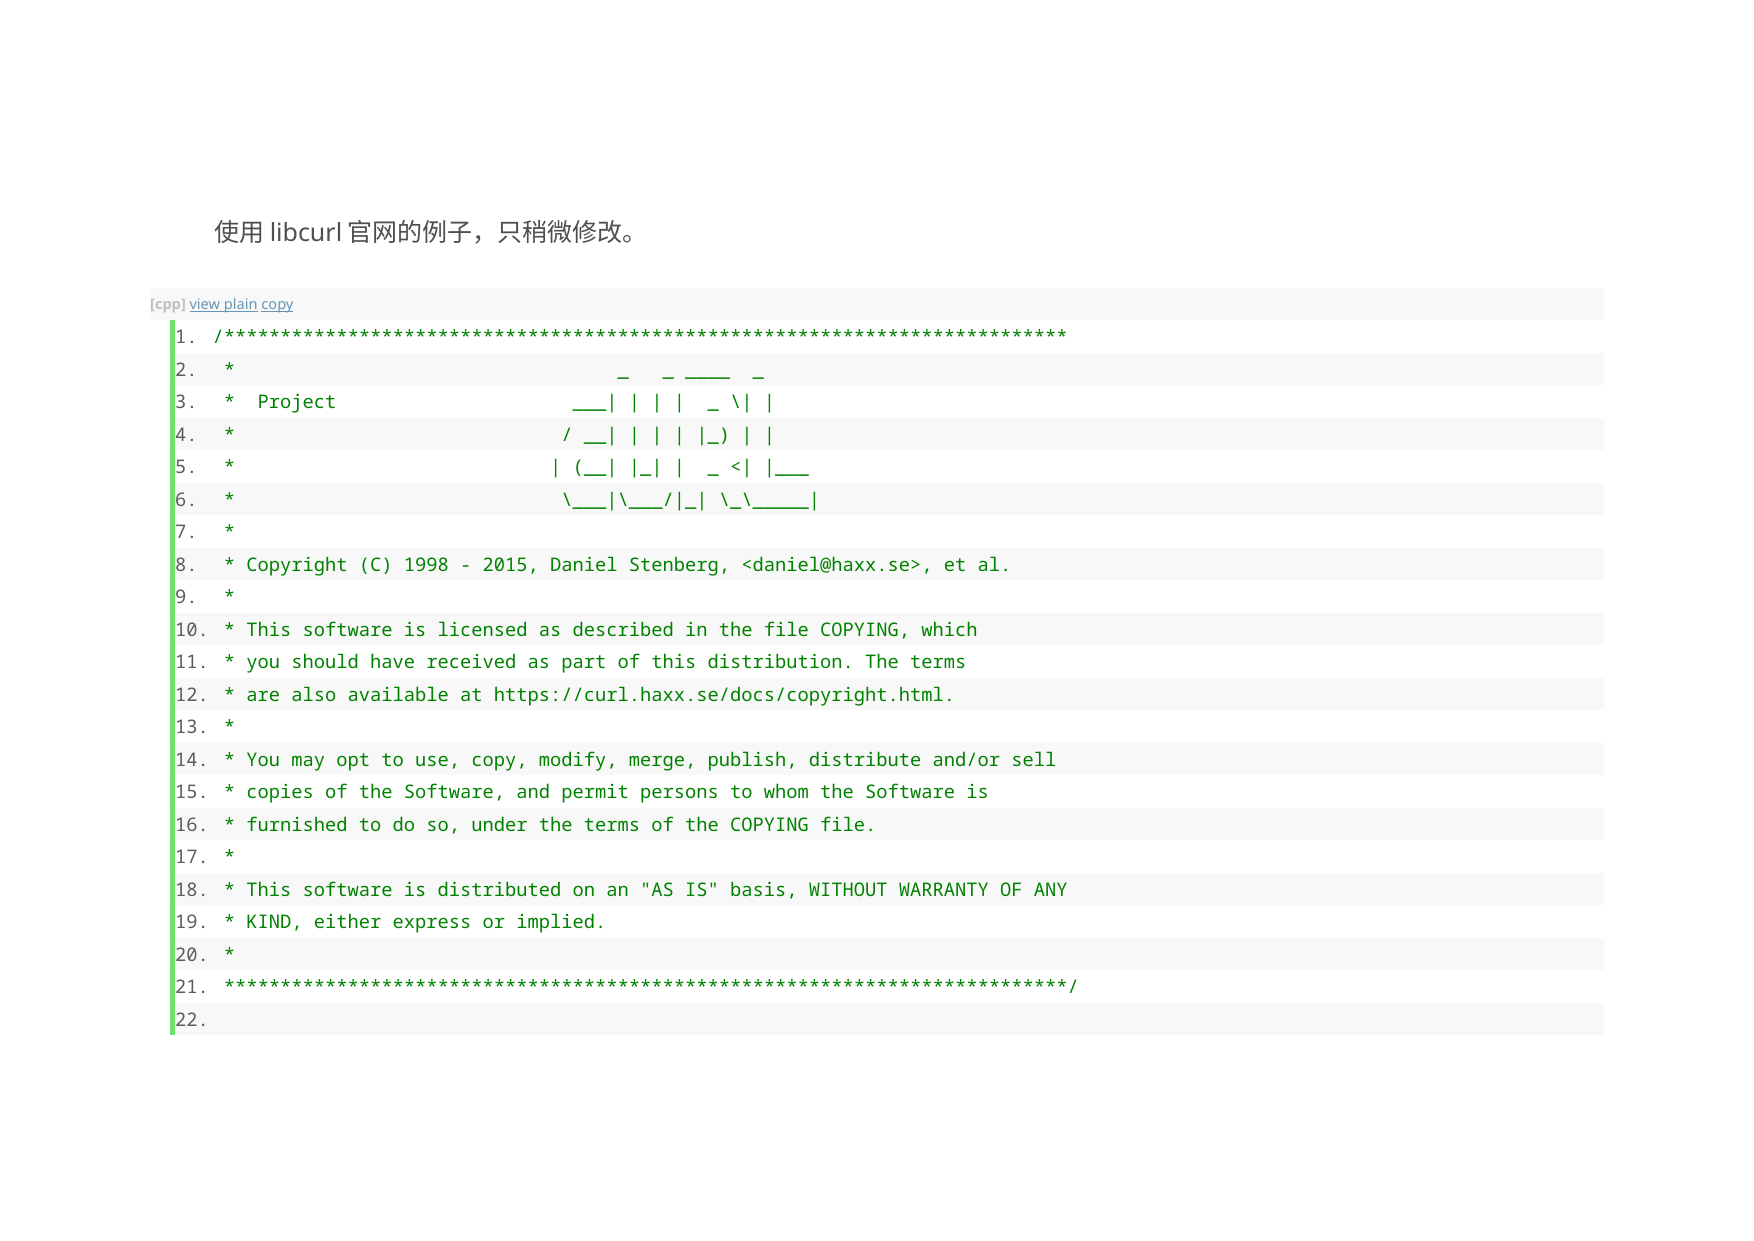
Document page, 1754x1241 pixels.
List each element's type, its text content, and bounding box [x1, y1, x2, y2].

text [cpp] view plain copy [150, 288, 1604, 320]
list * \___|\___/|_| \_\_____| [175, 483, 1604, 515]
list * [175, 580, 1604, 613]
list * _ _ ____ _ [175, 353, 1604, 385]
list * [175, 710, 1604, 743]
list * [175, 938, 1604, 970]
list * You may opt to use, copy, modify, merge, publish, distribute and/or sell [175, 743, 1604, 775]
text 使用libcurl官网的例子，只稍微修改。 [150, 198, 1604, 263]
list * This software is licensed as described in the file COPYING, which [175, 613, 1604, 645]
list * you should have received as part of this distribution. The terms [175, 645, 1604, 678]
list ***************************************************************************/ [175, 970, 1604, 1003]
list * Project ___| | | | _ \| | [175, 385, 1604, 418]
list * are also available at https://curl.haxx.se/docs/copyright.html. [175, 678, 1604, 710]
list * Copyright (C) 1998 - 2015, Daniel Stenberg, <daniel@haxx.se>, et al. [175, 548, 1604, 580]
list * KIND, either express or implied. [175, 905, 1604, 938]
list * furnished to do so, under the terms of the COPYING file. [175, 808, 1604, 840]
list * / __| | | | |_) | | [175, 418, 1604, 450]
list * | (__| |_| | _ <| |___ [175, 450, 1604, 483]
list * [175, 515, 1604, 548]
list * copies of the Software, and permit persons to whom the Software is [175, 775, 1604, 808]
list * This software is distributed on an "AS IS" basis, WITHOUT WARRANTY OF ANY [175, 873, 1604, 905]
list * [175, 840, 1604, 873]
list /*************************************************************************** [175, 320, 1604, 353]
